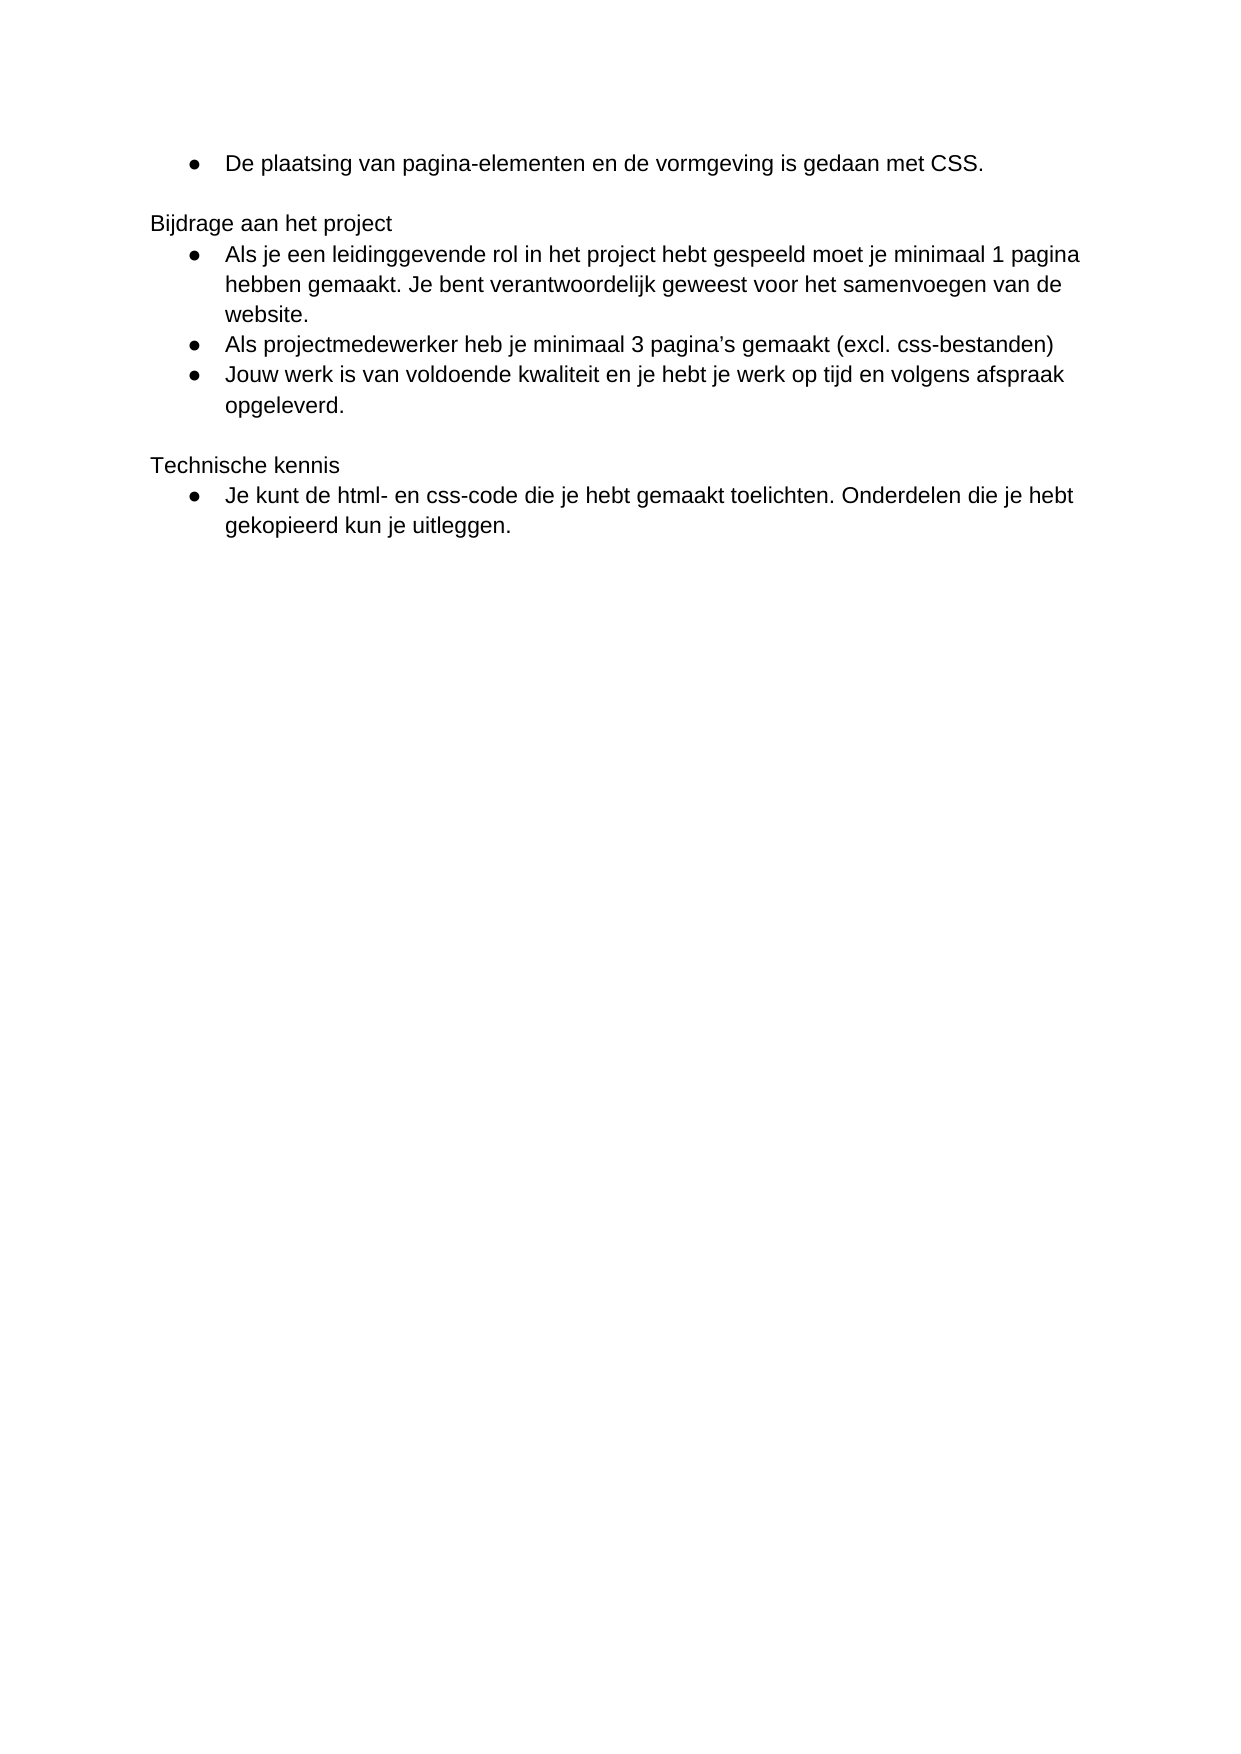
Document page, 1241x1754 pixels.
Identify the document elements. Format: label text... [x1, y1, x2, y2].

text Technische kennis [150, 452, 1090, 478]
text Bijdrage aan het project [150, 210, 1090, 237]
list Je kunt de html- en css-code die je hebt gemaakt toelichten. Onderdelen die je hebt gekopieerd kun je uitleggen. [187, 482, 1090, 539]
list Jouw werk is van voldoende kwaliteit en je hebt je werk op tijd en volgens afspraak opgeleverd. [187, 361, 1090, 418]
list De plaatsing van pagina-elementen en de vormgeving is gedaan met CSS. [187, 150, 1090, 176]
list Als projectmedewerker heb je minimaal 3 pagina’s gemaakt (excl. css-bestanden) [187, 331, 1090, 358]
list Als je een leidinggevende rol in het project hebt gespeeld moet je minimaal 1 pagina hebben gemaakt. Je bent verantwoordelijk geweest voor het samenvoegen van de website. [187, 241, 1090, 327]
